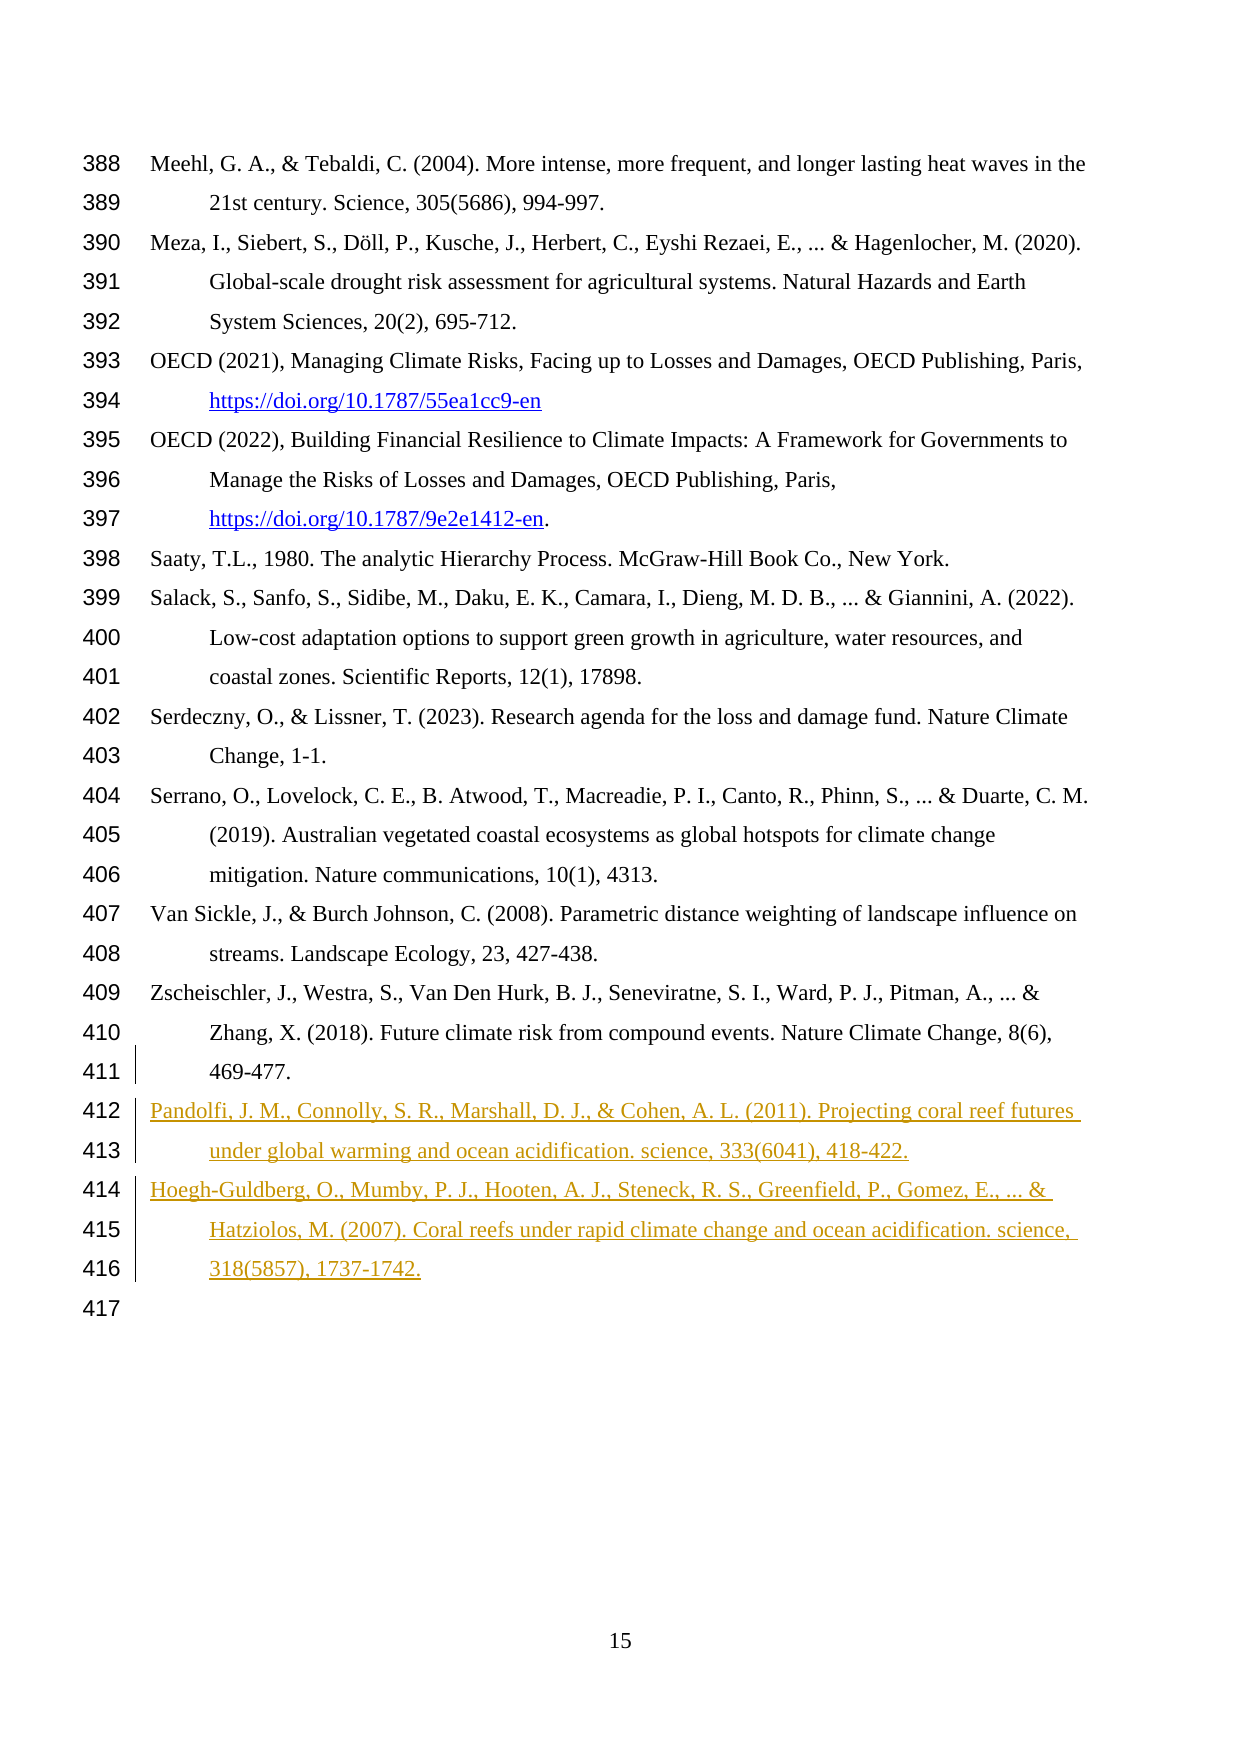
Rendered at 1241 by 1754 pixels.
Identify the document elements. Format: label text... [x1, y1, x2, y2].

text OECD (2021), Managing Climate Risks, Facing up to Losses and Damages, OECD Publishing, Paris, https://doi.org/10.1787/55ea1cc9-en [150, 347, 1090, 413]
text Meehl, G. A., & Tebaldi, C. (2004). More intense, more frequent, and longer lasting heat waves in the 21st century. Science, 305(5686), 994-997. [150, 150, 1090, 216]
text Zscheischler, J., Westra, S., Van Den Hurk, B. J., Seneviratne, S. I., Ward, P. J., Pitman, A., ... & Zhang, X. (2018). Future climate risk from compound events. Nature Climate Change, 8(6), 469-477. [150, 979, 1090, 1084]
text Saaty, T.L., 1980. The analytic Hierarchy Process. McGraw-Hill Book Co., New York. [150, 545, 1090, 571]
text Serrano, O., Lovelock, C. E., B. Atwood, T., Macreadie, P. I., Canto, R., Phinn, S., ... & Duarte, C. M. (2019). Australian vegetated coastal ecosystems as global hotspots for climate change mitigation. Nature communications, 10(1), 4313. [150, 782, 1090, 887]
text Meza, I., Siebert, S., Döll, P., Kusche, J., Herbert, C., Eyshi Rezaei, E., ... & Hagenlocher, M. (2020). Global-scale drought risk assessment for agricultural systems. Natural Hazards and Earth System Sciences, 20(2), 695-712. [150, 229, 1090, 334]
text Salack, S., Sanfo, S., Sidibe, M., Daku, E. K., Camara, I., Dieng, M. D. B., ... & Giannini, A. (2022). Low-cost adaptation options to support green growth in agriculture, water resources, and coastal zones. Scientific Reports, 12(1), 17898. [150, 584, 1090, 689]
text Serdeczny, O., & Lissner, T. (2023). Research agenda for the loss and damage fund. Nature Climate Change, 1-1. [150, 703, 1090, 768]
text OECD (2022), Building Financial Resilience to Climate Impacts: A Framework for Governments to Manage the Risks of Losses and Damages, OECD Publishing, Paris, https://doi.org/10.1787/9e2e1412-en. [150, 426, 1090, 532]
text Van Sickle, J., & Burch Johnson, C. (2008). Parametric distance weighting of landscape influence on streams. Landscape Ecology, 23, 427-438. [150, 900, 1090, 966]
